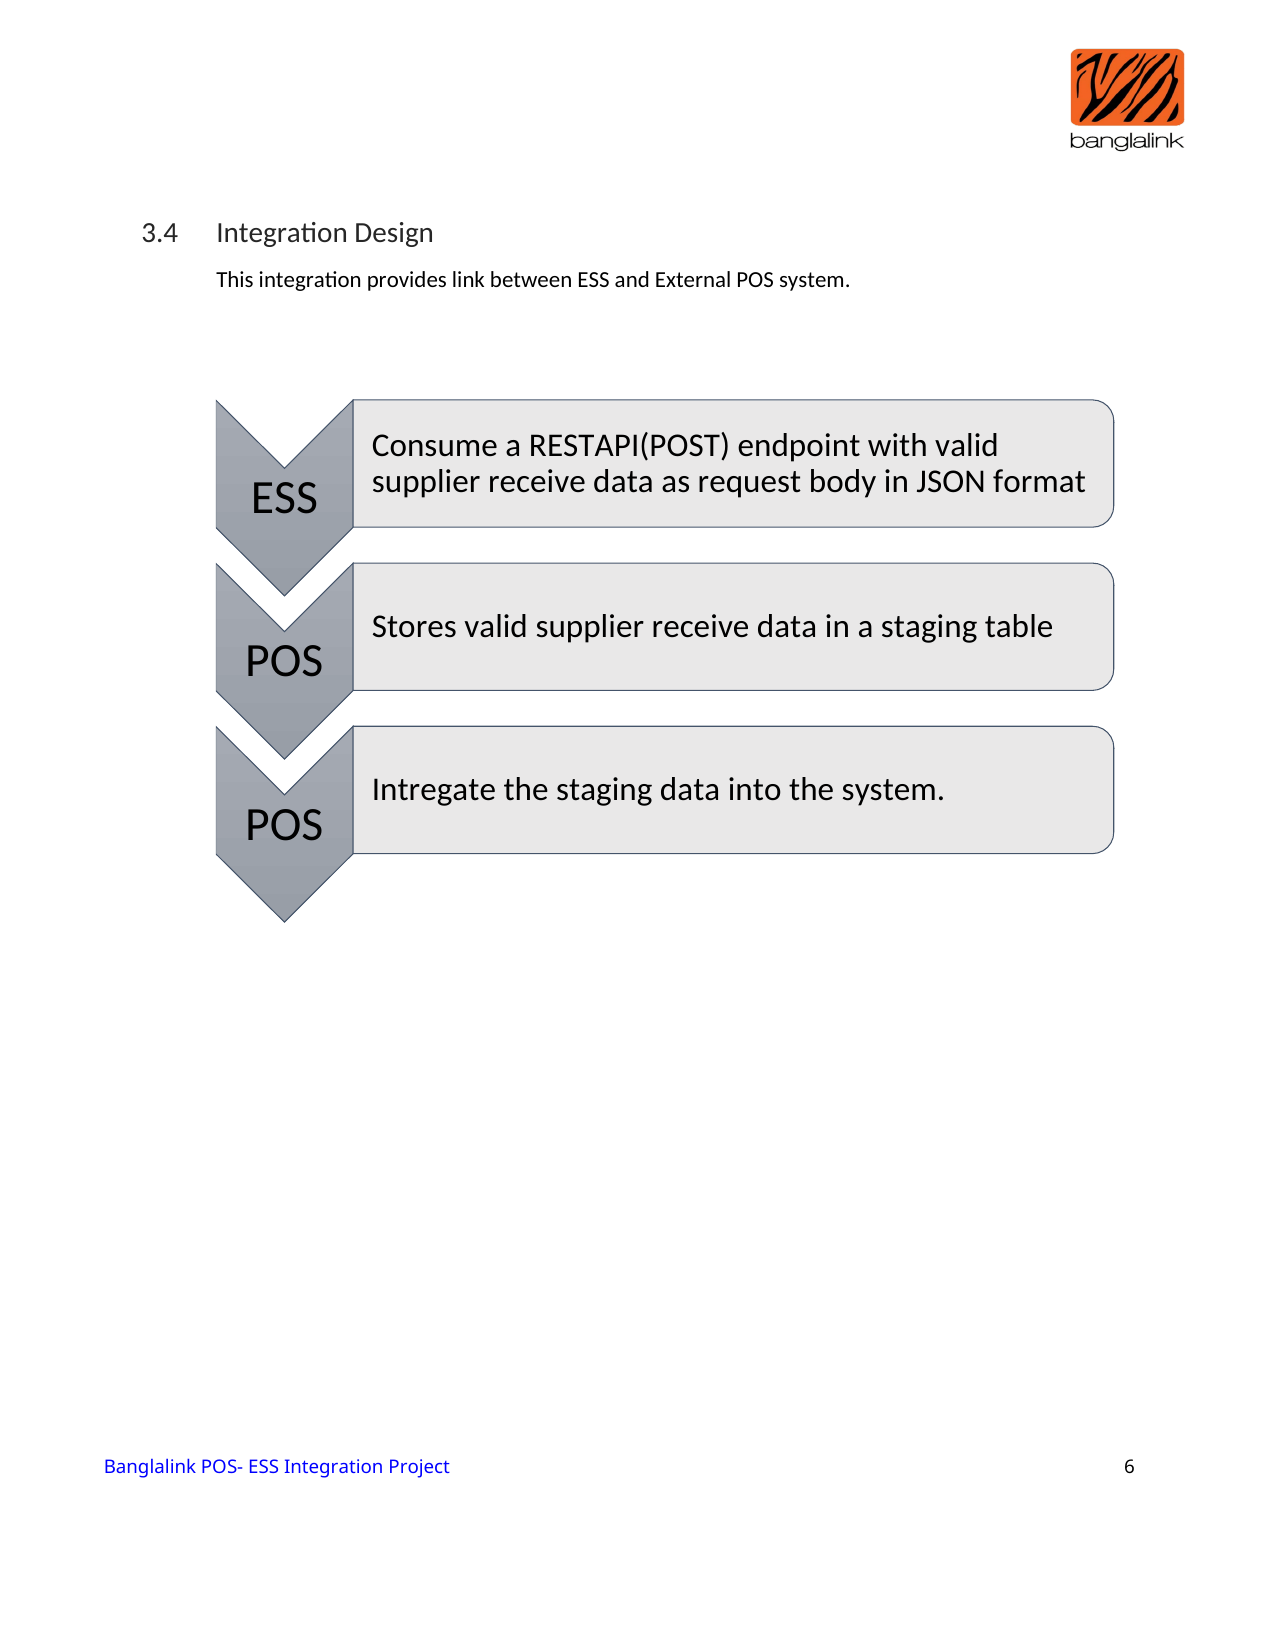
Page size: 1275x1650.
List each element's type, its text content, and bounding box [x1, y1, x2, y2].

picture [1065, 45, 1191, 154]
text This integration provides link between ESS and External POS system. [216, 265, 1196, 293]
subtitle Integration Design [141, 214, 664, 250]
